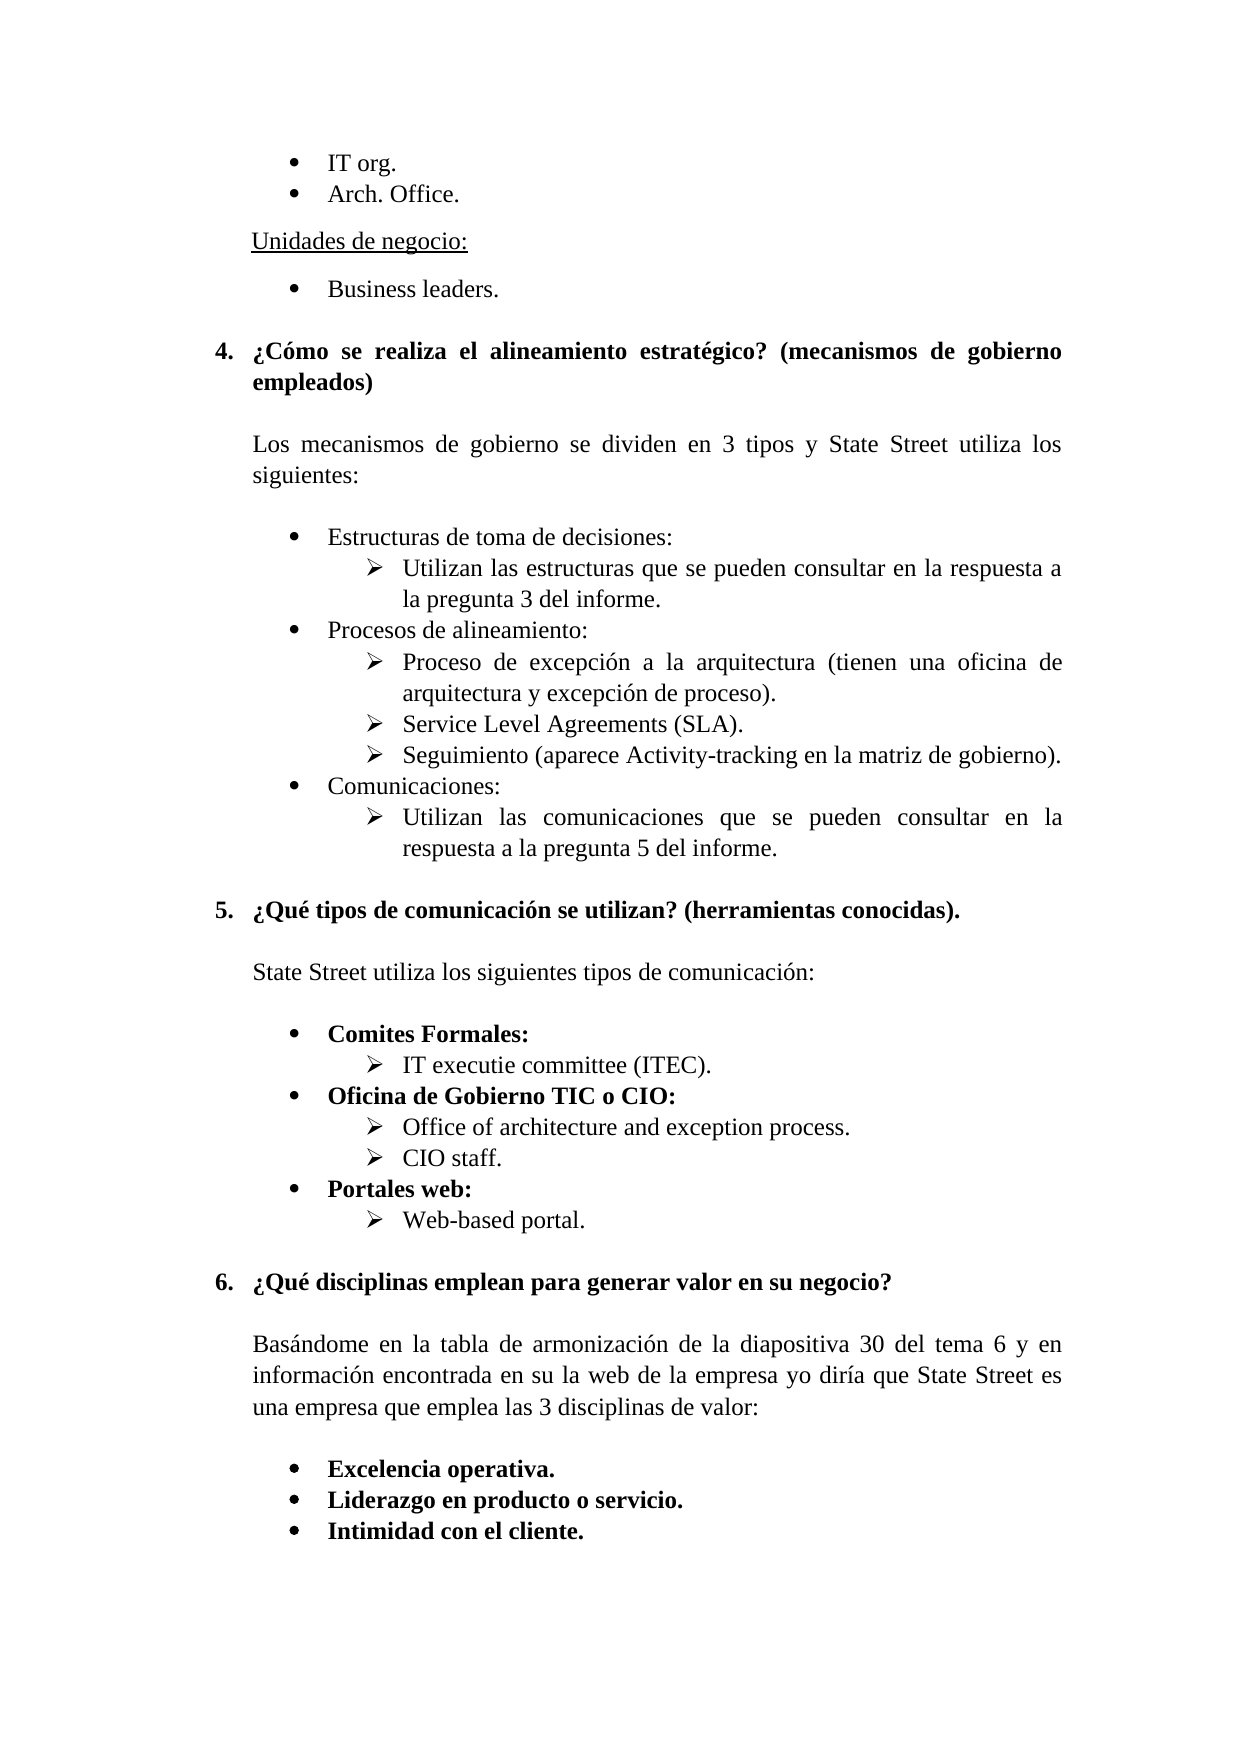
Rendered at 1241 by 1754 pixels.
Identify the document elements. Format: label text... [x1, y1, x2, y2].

list CIO staff. [365, 1143, 1063, 1172]
list Proceso de excepción a la arquitectura (tienen una oficina de arquitectura y excepción de proceso). [365, 647, 1063, 706]
list Comunicaciones: [290, 771, 1063, 799]
list Business leaders. [290, 274, 1063, 303]
list Service Level Agreements (SLA). [365, 709, 1063, 737]
list Intimidad con el cliente. [290, 1516, 1063, 1544]
list Office of architecture and exception process. [365, 1112, 1063, 1141]
list ¿Cómo se realiza el alineamiento estratégico? (mecanismos de gobierno empleados) [215, 336, 1063, 396]
list Arch. Office. [290, 179, 1063, 207]
list Web-based portal. [365, 1205, 1063, 1234]
list ¿Qué tipos de comunicación se utilizan? (herramientas conocidas). [215, 895, 1063, 924]
list Utilizan las estructuras que se pueden consultar en la respuesta a la pregunta 3 del informe. [365, 553, 1063, 613]
list ¿Qué disciplinas emplean para generar valor en su negocio? [215, 1267, 1063, 1296]
list Excelencia operativa. [290, 1454, 1063, 1482]
list Portales web: [290, 1174, 1063, 1203]
list Utilizan las comunicaciones que se pueden consultar en la respuesta a la pregunta 5 del informe. [365, 802, 1063, 862]
list Comites Formales: [290, 1019, 1063, 1048]
list Liderazgo en producto o servicio. [290, 1485, 1063, 1513]
list Procesos de alineamiento: [290, 616, 1063, 644]
list Oficina de Gobierno TIC o CIO: [290, 1081, 1063, 1110]
list Seguimiento (aparece Activity-tracking en la matriz de gobierno). [365, 740, 1063, 768]
text Unidades de negocio: [177, 226, 1063, 255]
list IT org. [290, 148, 1063, 176]
list IT executie committee (ITEC). [365, 1050, 1063, 1079]
list Estructuras de toma de decisiones: [290, 522, 1063, 551]
list State Street utiliza los siguientes tipos de comunicación: [252, 957, 1063, 986]
list Basándome en la tabla de armonización de la diapositiva 30 del tema 6 y en información encontrada en su la web de la empresa yo diría que State Street es una empresa que emplea las 3 disciplinas de valor: [252, 1329, 1063, 1420]
list Los mecanismos de gobierno se dividen en 3 tipos y State Street utiliza los siguientes: [252, 429, 1063, 489]
